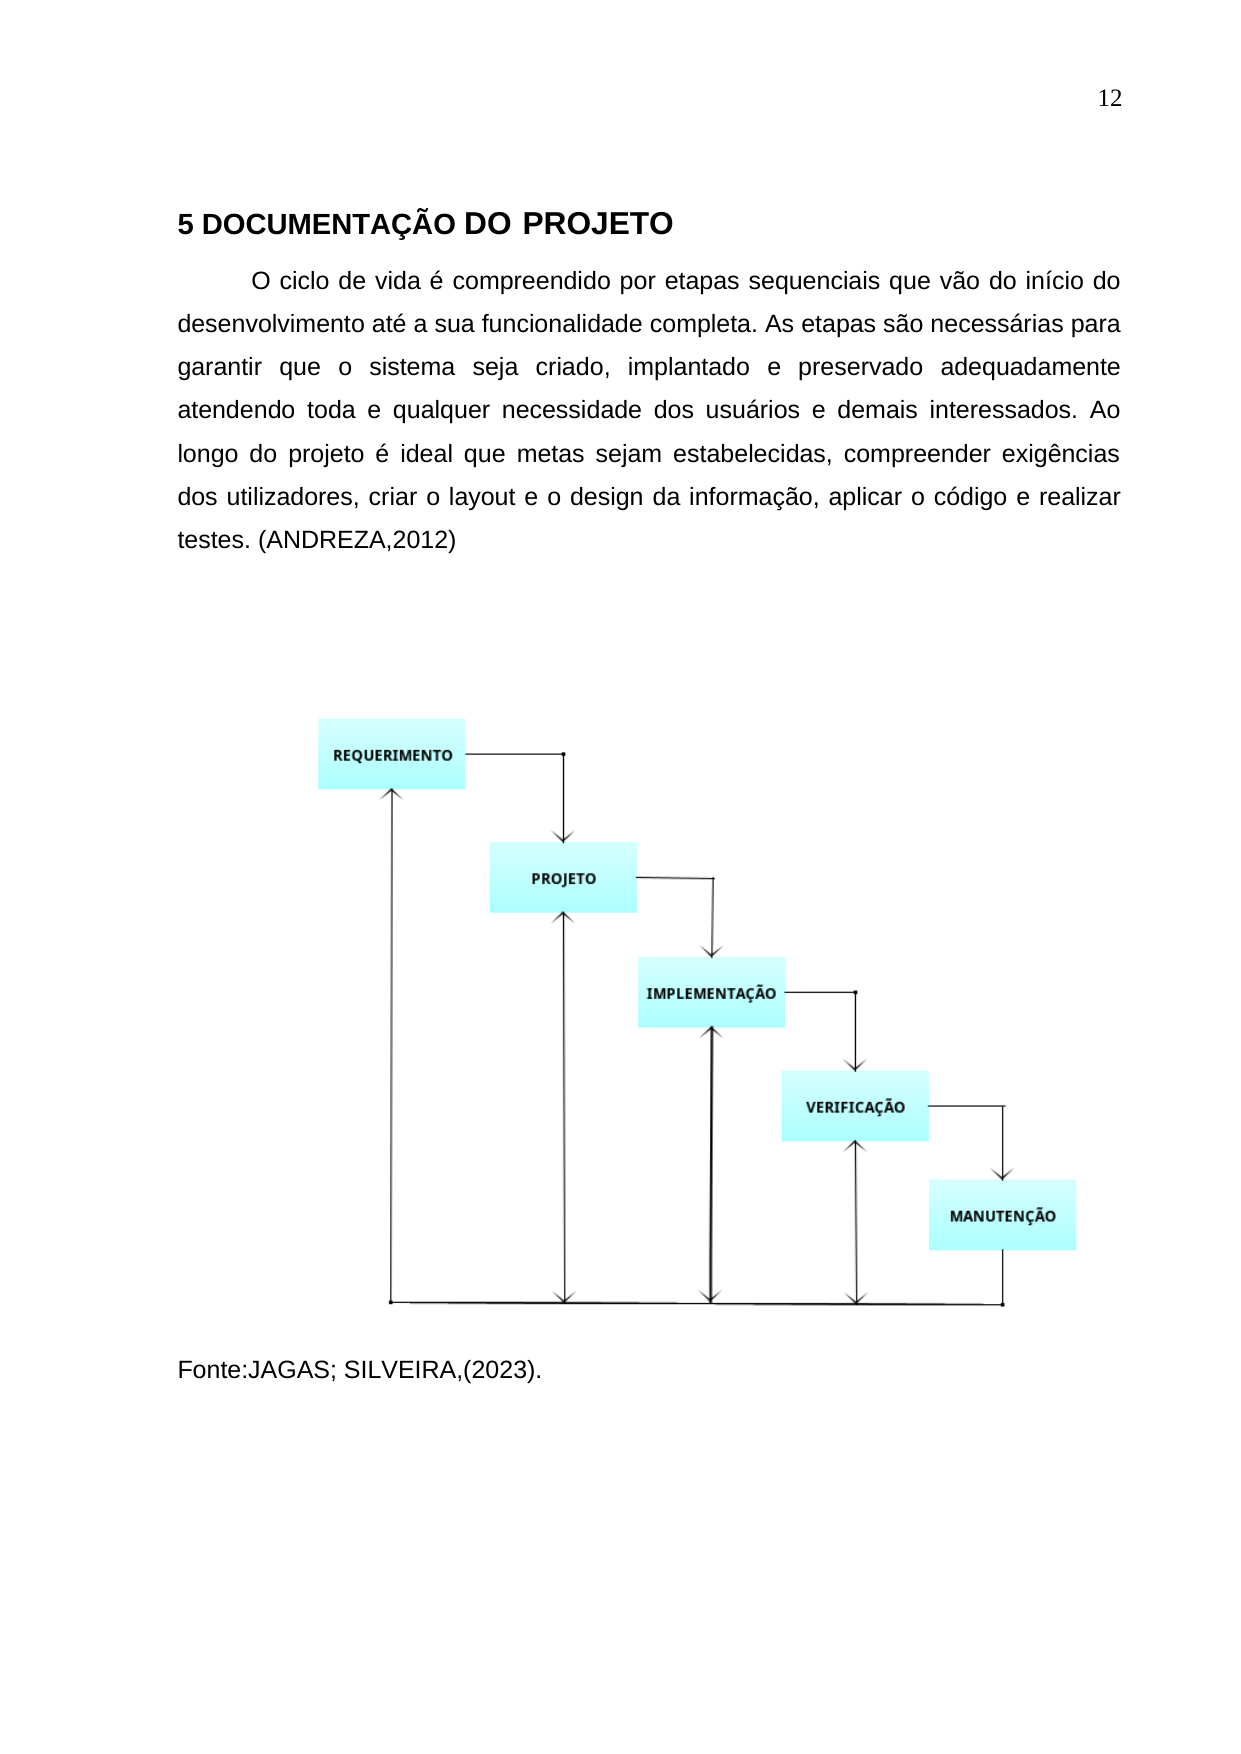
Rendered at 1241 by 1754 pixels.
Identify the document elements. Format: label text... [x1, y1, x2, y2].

picture [220, 611, 1080, 1327]
text Fonte:JAGAS; SILVEIRA,(2023). [177, 1356, 1122, 1384]
subtitle 5 DOCUMENTAÇÃO do projeto [177, 198, 1122, 243]
text O ciclo de vida é compreendido por etapas sequenciais que vão do início do desenvolvimento até a sua funcionalidade completa. As etapas são necessárias para garantir que o sistema seja criado, implantado e preservado adequadamente atendendo toda e qualquer necessidade dos usuários e demais interessados. Ao longo do projeto é ideal que metas sejam estabelecidas, compreender exigências dos utilizadores, criar o layout e o design da informação, aplicar o código e realizar testes. (ANDREZA,2012) [177, 266, 1122, 553]
